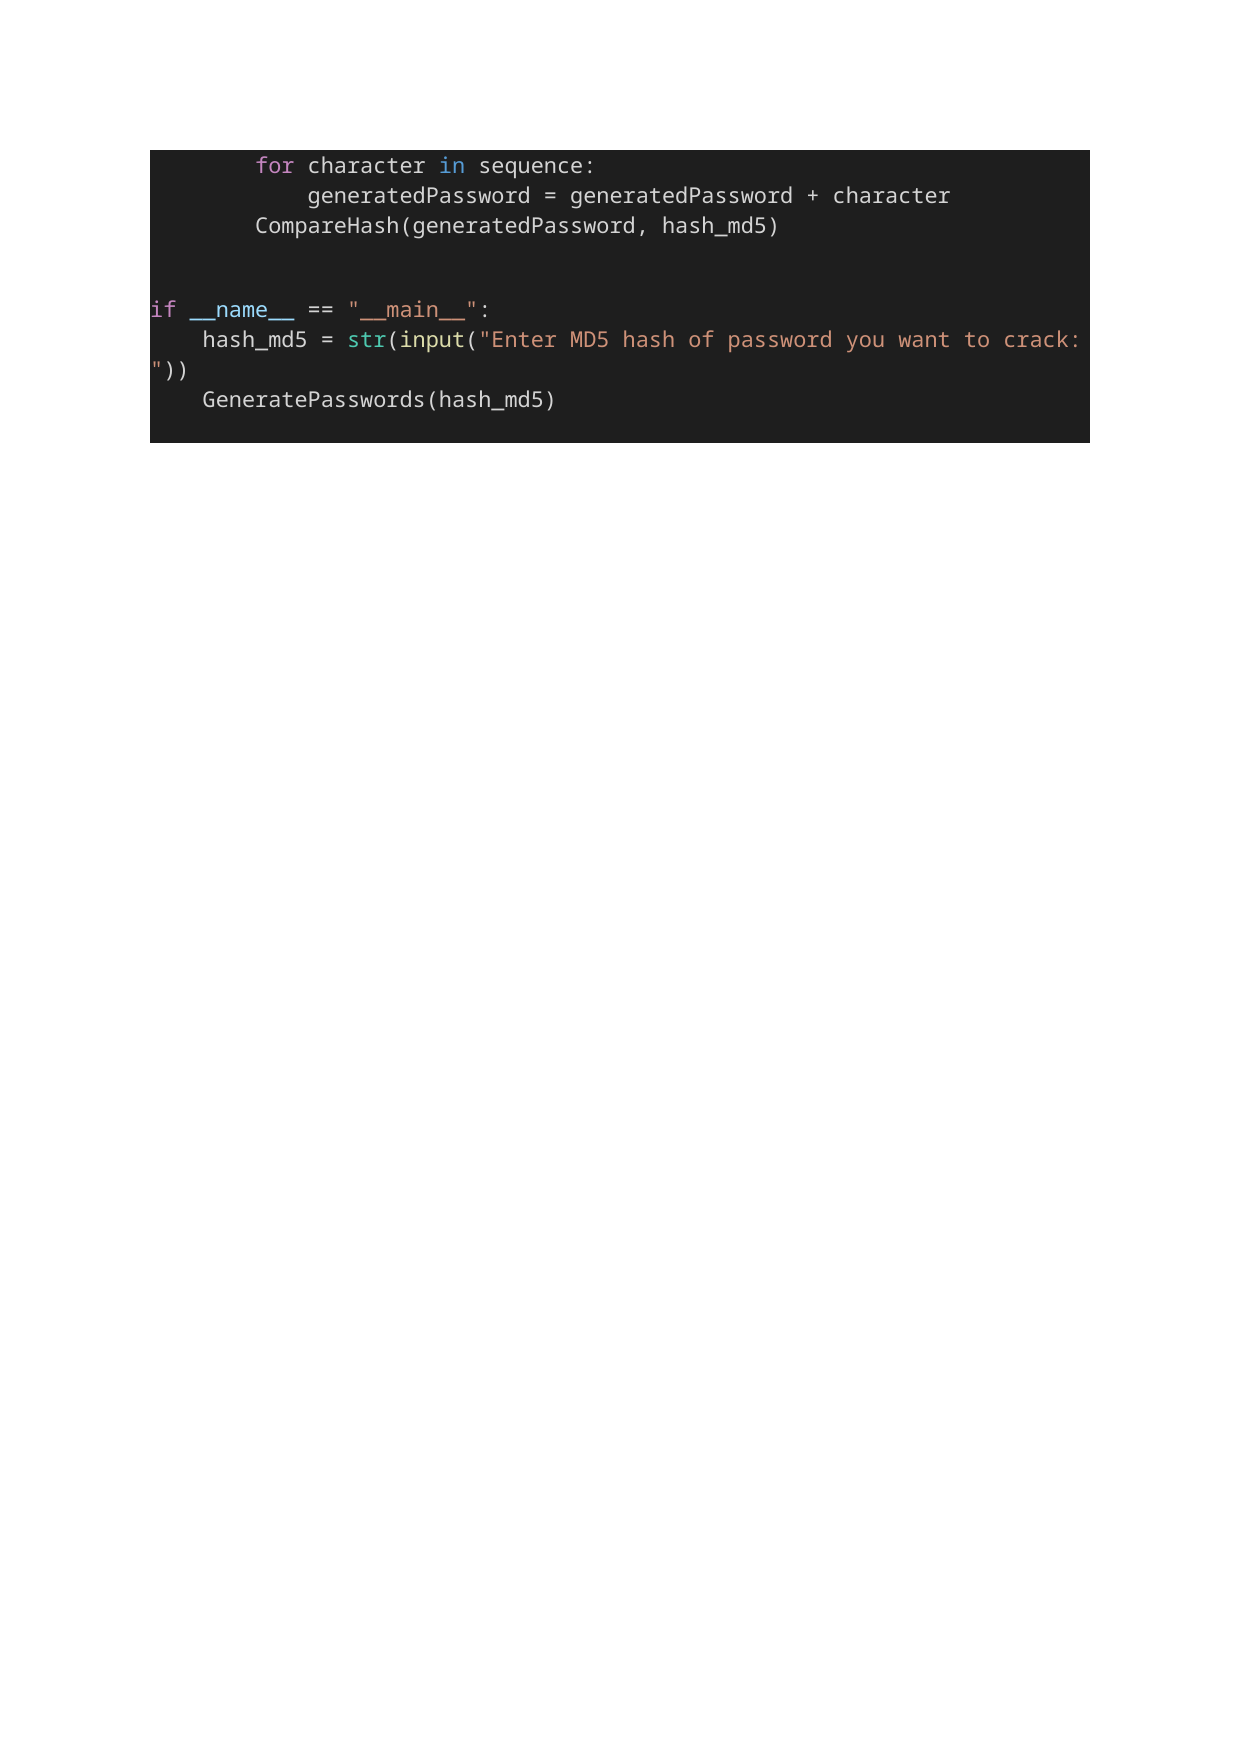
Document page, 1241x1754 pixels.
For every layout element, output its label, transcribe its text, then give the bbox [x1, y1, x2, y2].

text hash_md5 = str(input("Enter MD5 hash of password you want to crack: ")) [150, 324, 1090, 383]
text if __name__ == "__main__": [150, 294, 1090, 324]
text generatedPassword = generatedPassword + character [150, 180, 1090, 209]
text for character in sequence: [150, 150, 1090, 180]
text CompareHash(generatedPassword, hash_md5) [150, 209, 1090, 239]
text GeneratePasswords(hash_md5) [150, 383, 1090, 413]
